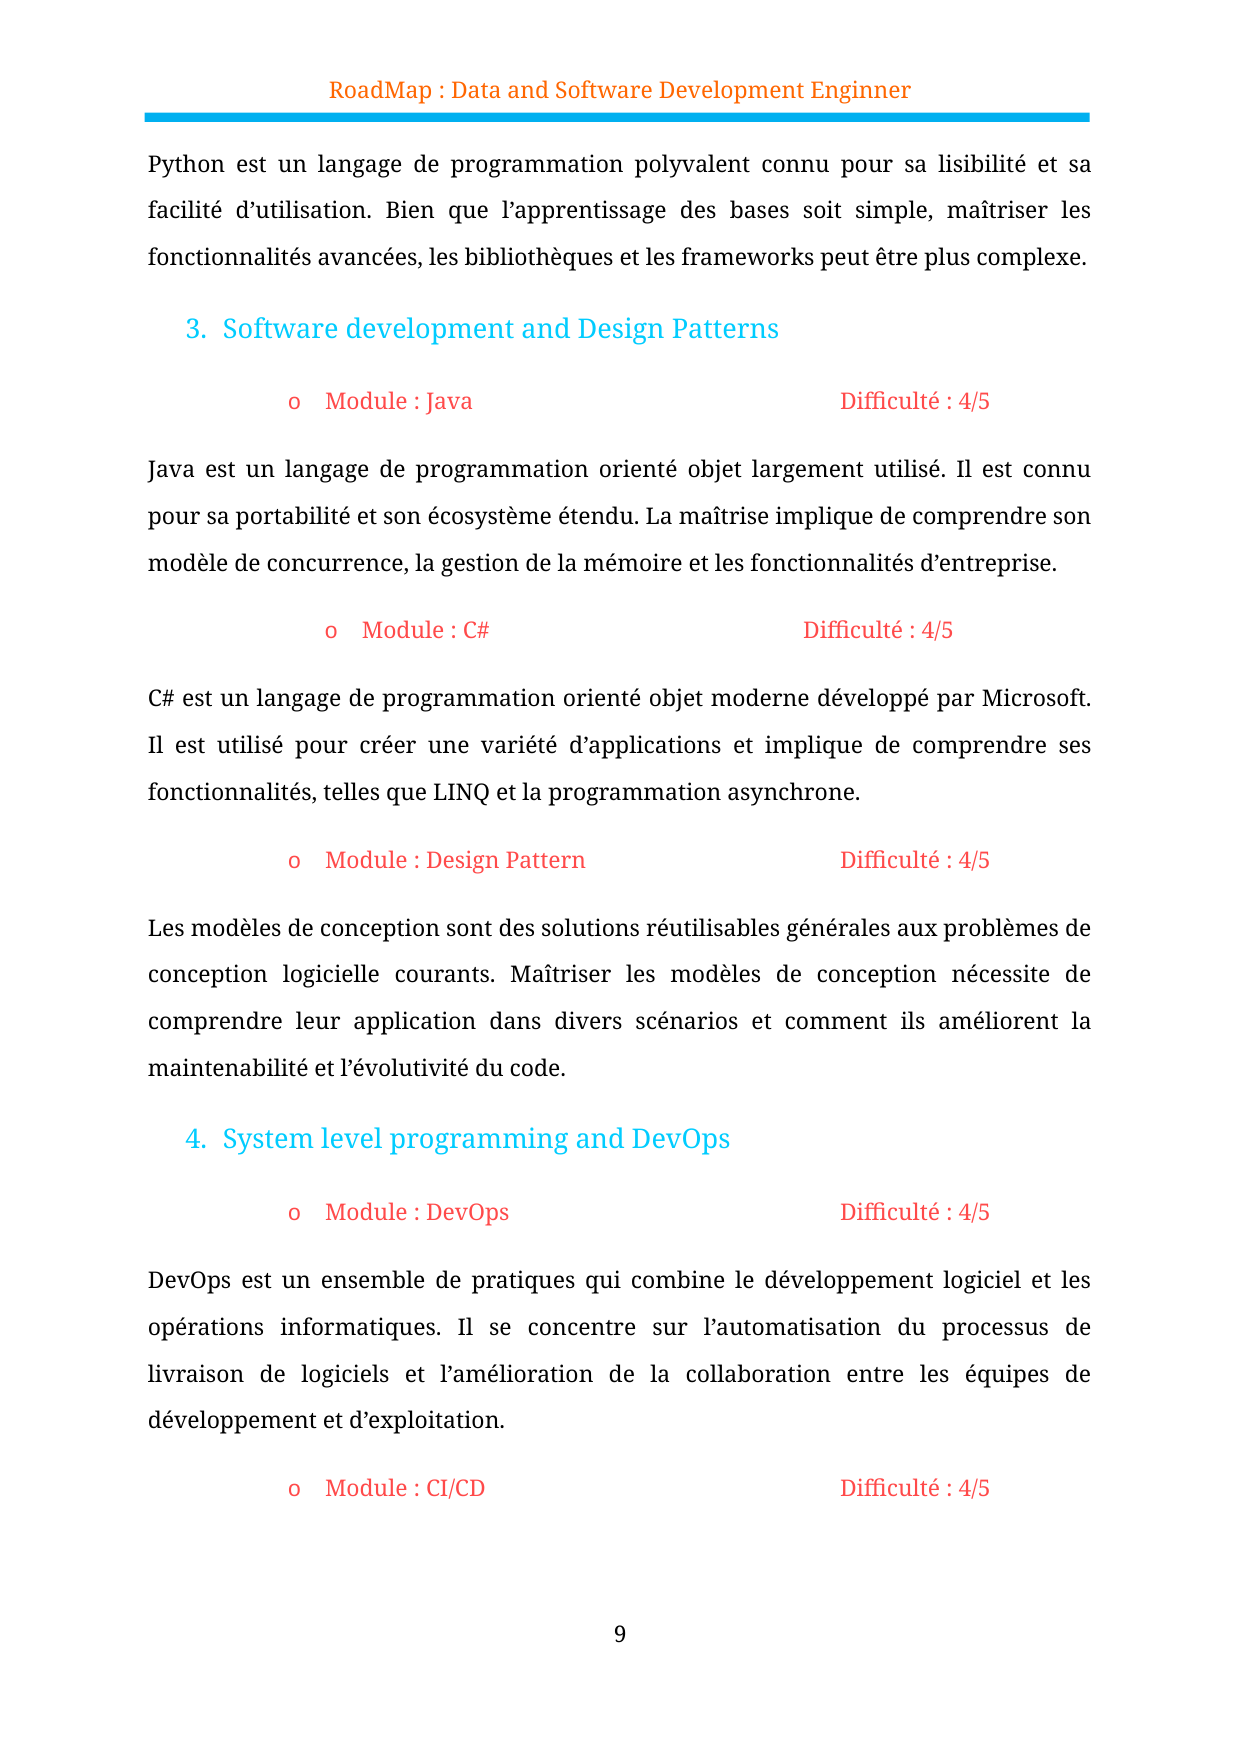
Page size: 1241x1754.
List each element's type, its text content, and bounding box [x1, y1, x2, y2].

list Module : DevOps Difficulté : 4/5 [185, 1196, 1093, 1227]
text Python est un langage de programmation polyvalent connu pour sa lisibilité et sa facilité d’utilisation. Bien que l’apprentissage des bases soit simple, maîtriser les fonctionnalités avancées, les bibliothèques et les frameworks peut être plus complexe. [148, 148, 1093, 273]
subtitle Software development and Design Patterns [185, 309, 1093, 346]
list Module : CI/CD Difficulté : 4/5 [185, 1472, 1093, 1503]
list Module : Design Pattern Difficulté : 4/5 [185, 844, 1093, 875]
text Les modèles de conception sont des solutions réutilisables générales aux problèmes de conception logicielle courants. Maîtriser les modèles de conception nécessite de comprendre leur application dans divers scénarios et comment ils améliorent la maintenabilité et l’évolutivité du code. [148, 912, 1093, 1083]
list Module : Java Difficulté : 4/5 [185, 385, 1093, 417]
text DevOps est un ensemble de pratiques qui combine le développement logiciel et les opérations informatiques. Il se concentre sur l’automatisation du processus de livraison de logiciels et l’amélioration de la collaboration entre les équipes de développement et d’exploitation. [148, 1264, 1093, 1436]
list Module : C# Difficulté : 4/5 [185, 614, 1093, 646]
subtitle System level programming and DevOps [185, 1120, 1093, 1157]
text Java est un langage de programmation orienté objet largement utilisé. Il est connu pour sa portabilité et son écosystème étendu. La maîtrise implique de comprendre son modèle de concurrence, la gestion de la mémoire et les fonctionnalités d’entreprise. [148, 453, 1093, 578]
text C# est un langage de programmation orienté objet moderne développé par Microsoft. Il est utilisé pour créer une variété d’applications et implique de comprendre ses fonctionnalités, telles que LINQ et la programmation asynchrone. [148, 682, 1093, 807]
